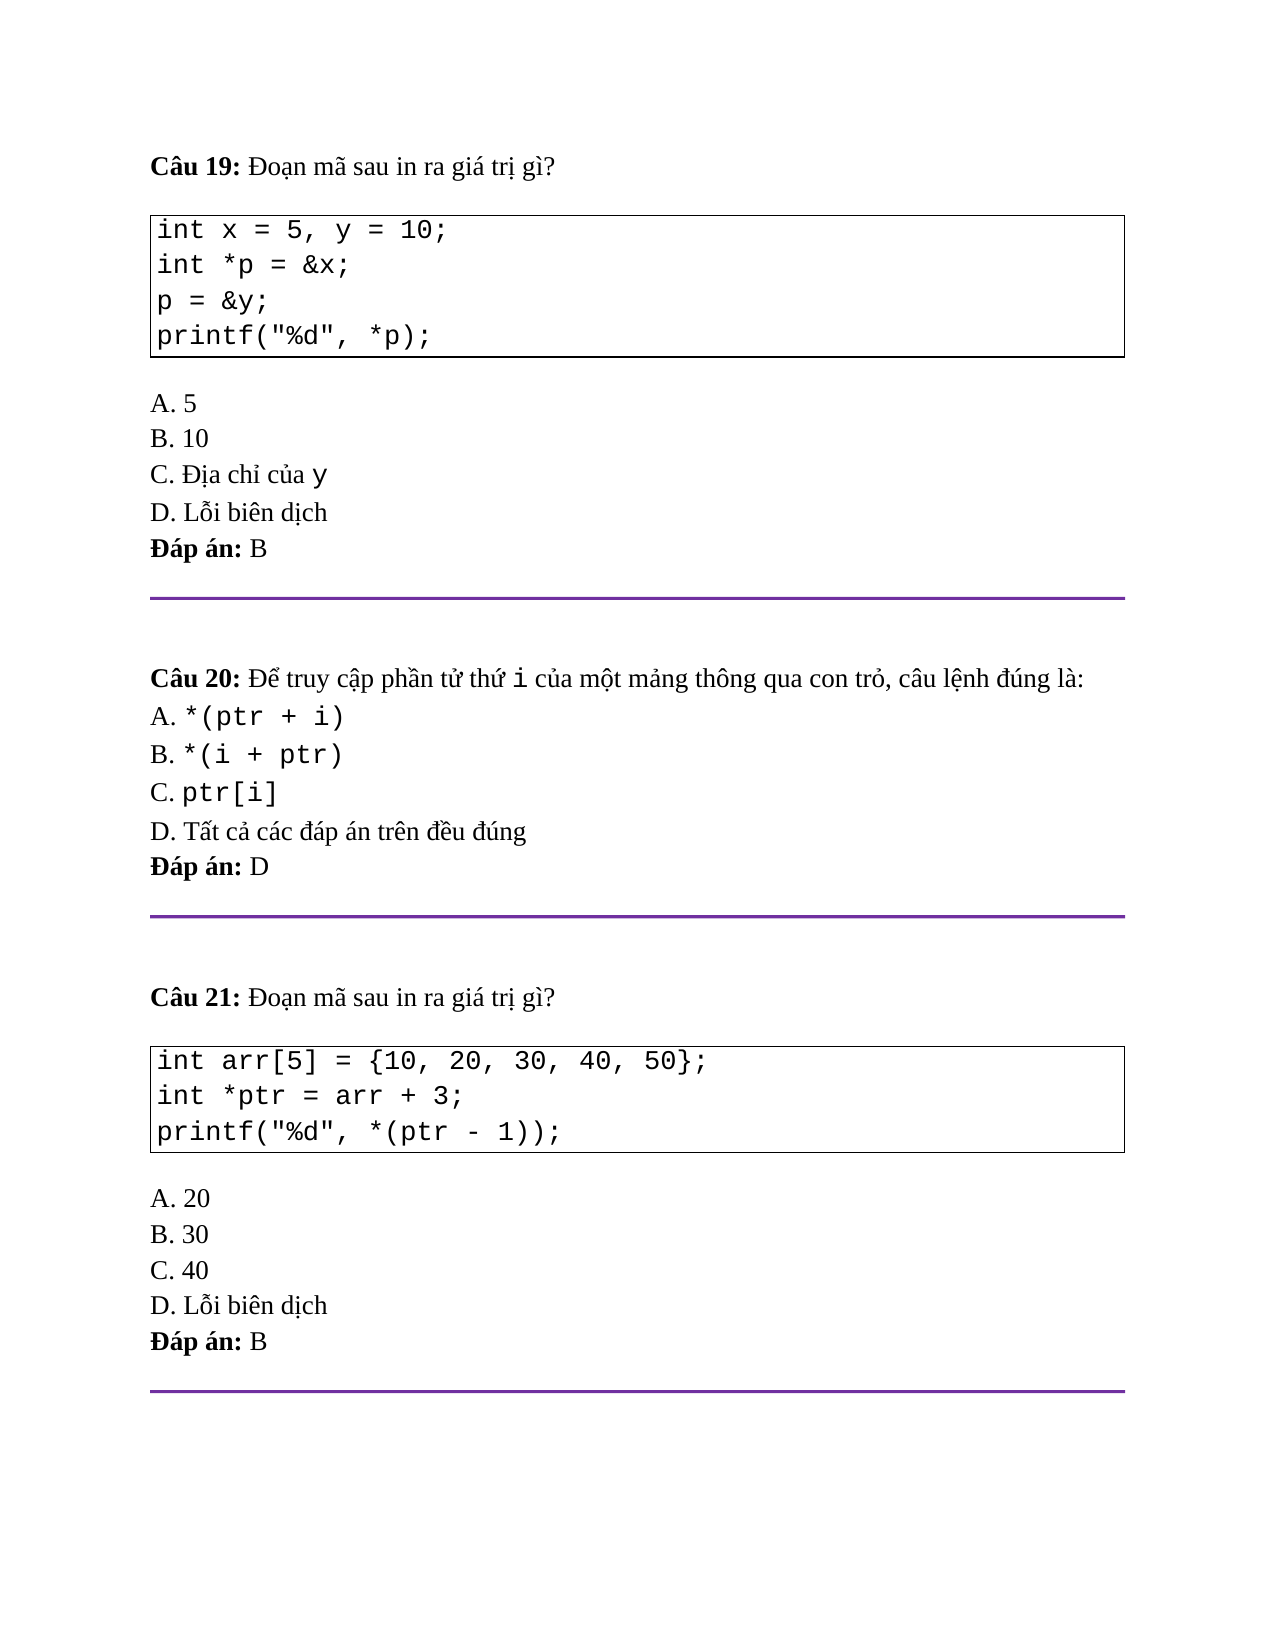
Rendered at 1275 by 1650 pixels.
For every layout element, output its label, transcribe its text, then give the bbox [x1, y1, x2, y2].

text Câu 20: Để truy cập phần tử thứ i của một mảng thông qua con trỏ, câu lệnh đúng là: A. *(ptr + i) B. *(i + ptr) C. ptr[i] D. Tất cả các đáp án trên đều đúng Đáp án: D [150, 662, 1125, 881]
table_header int x = 5, y = 10; int *p = &x; p = &y; printf("%d", *p); [151, 216, 1124, 356]
table_header int arr[5] = {10, 20, 30, 40, 50}; int *ptr = arr + 3; printf("%d", *(ptr - 1)); [151, 1047, 1124, 1152]
text Câu 19: Đoạn mã sau in ra giá trị gì? [150, 150, 1125, 181]
text A. 5 B. 10 C. Địa chỉ của y D. Lỗi biên dịch Đáp án: B [150, 387, 1125, 563]
text A. 20 B. 30 C. 40 D. Lỗi biên dịch Đáp án: B [150, 1182, 1125, 1356]
text Câu 21: Đoạn mã sau in ra giá trị gì? [150, 981, 1125, 1012]
